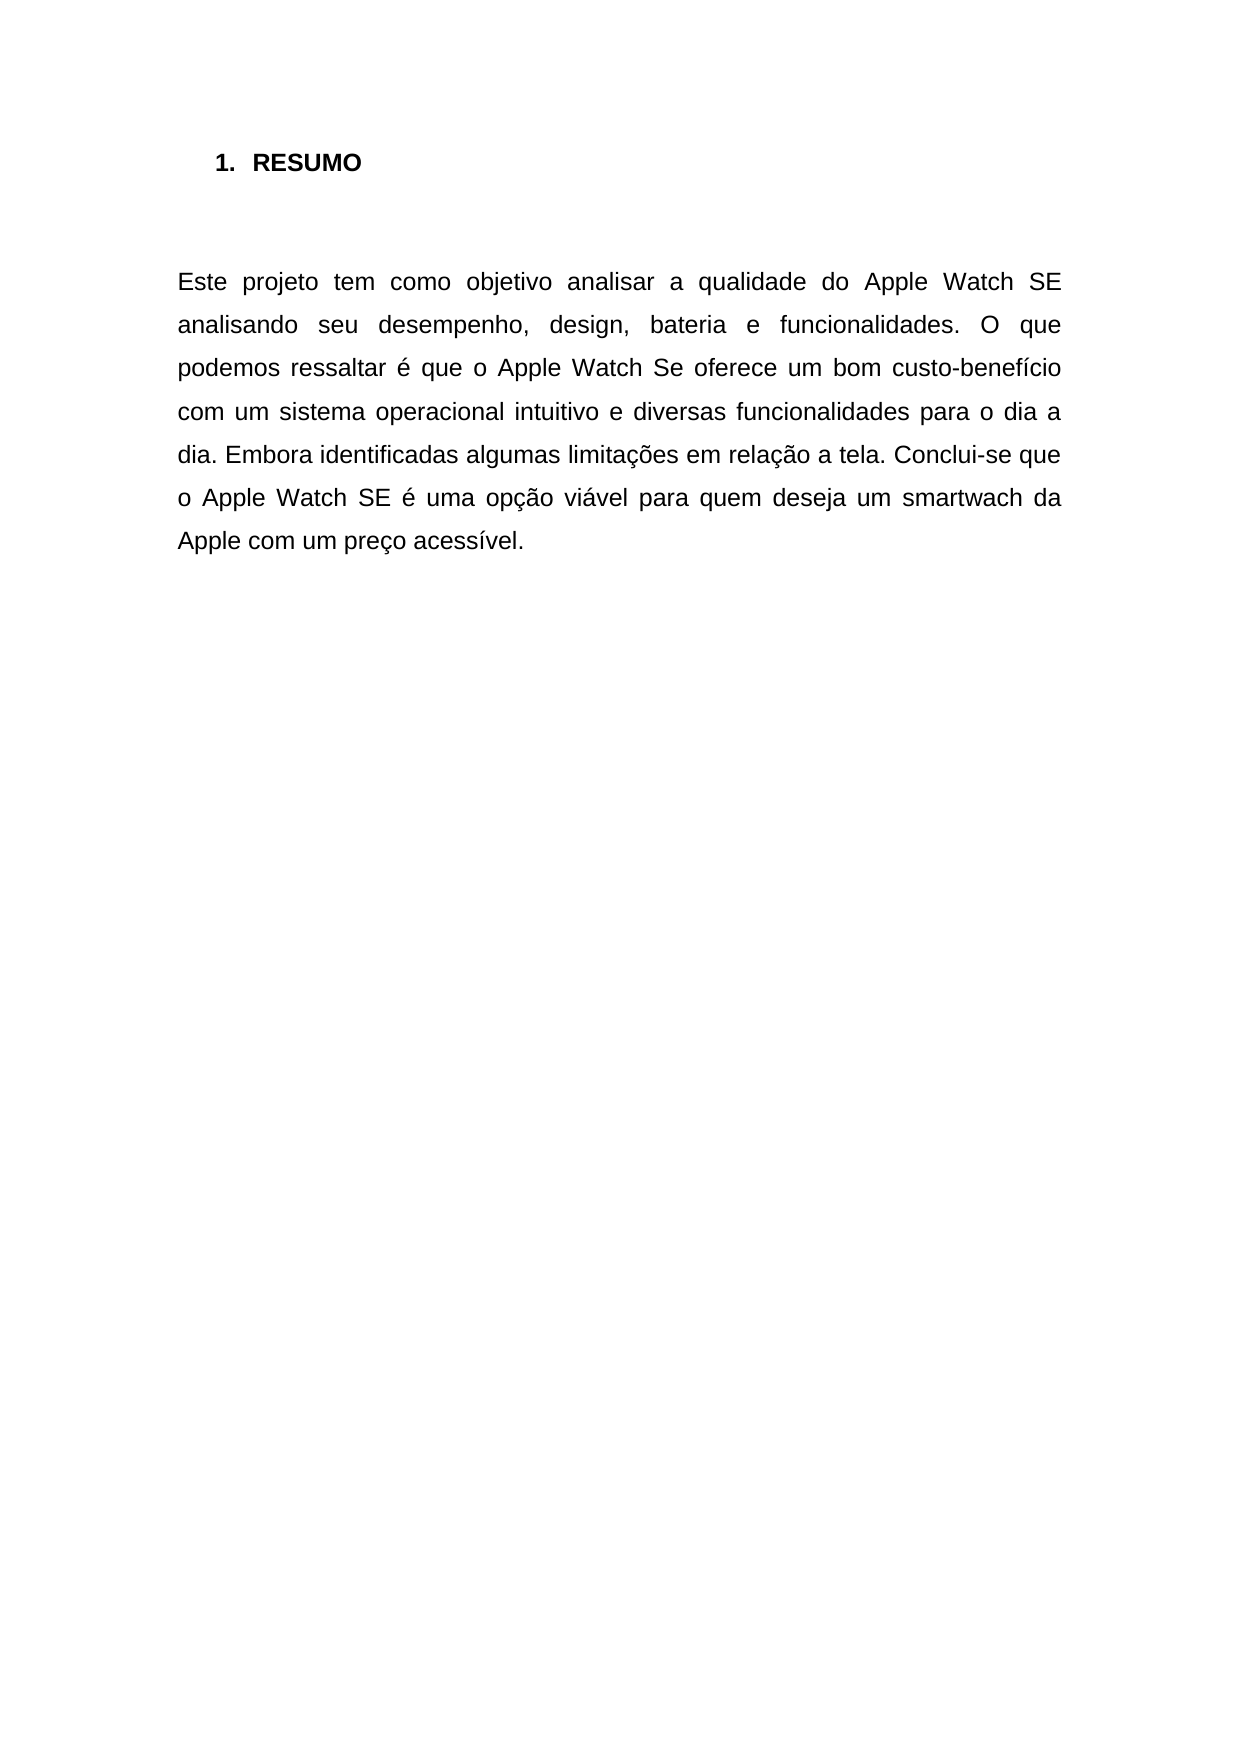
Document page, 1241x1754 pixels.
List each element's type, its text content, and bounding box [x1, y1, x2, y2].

subtitle RESUMO [215, 148, 1063, 176]
text Este projeto tem como objetivo analisar a qualidade do Apple Watch SE analisando seu desempenho, design, bateria e funcionalidades. O que podemos ressaltar é que o Apple Watch Se oferece um bom custo-benefício com um sistema operacional intuitivo e diversas funcionalidades para o dia a dia. Embora identificadas algumas limitações em relação a tela. Conclui-se que o Apple Watch SE é uma opção viável para quem deseja um smartwach da Apple com um preço acessível. [177, 267, 1063, 555]
